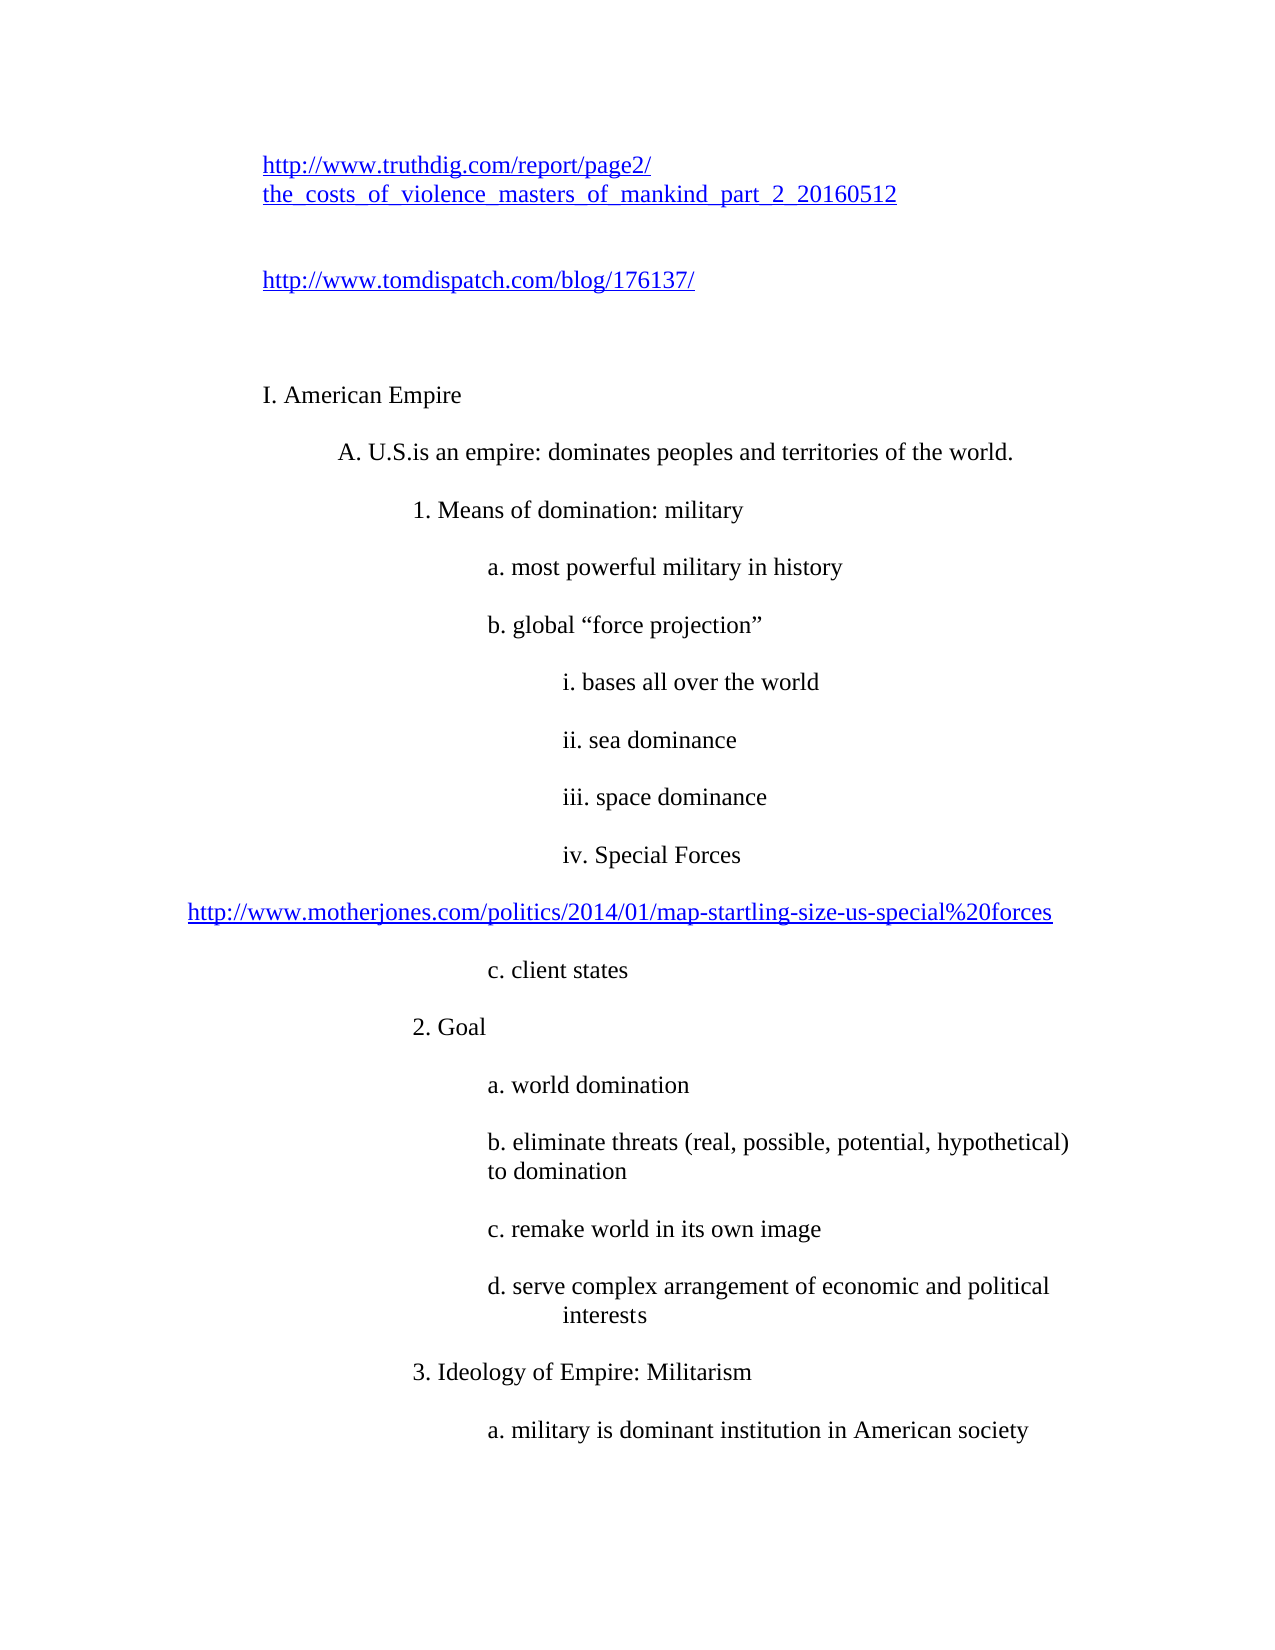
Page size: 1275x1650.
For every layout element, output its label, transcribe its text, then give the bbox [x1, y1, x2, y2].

text c. remake world in its own image [300, 1214, 1087, 1242]
text 2. Goal [300, 1012, 1087, 1041]
text 3. Ideology of Empire: Militarism [187, 1357, 1087, 1386]
text a. military is dominant institution in American society [187, 1415, 1087, 1444]
text d. serve complex arrangement of economic and political interest s [300, 1271, 1087, 1329]
text i. bases all over the world [187, 667, 1087, 696]
text 1. Means of domination: military [187, 495, 1087, 524]
text b. eliminate threats (real, possible, potential, hypothetical) to domination [487, 1127, 1087, 1185]
text I. American Empire [187, 380, 1087, 409]
text a. world domination [300, 1070, 1087, 1099]
text ii. sea dominance [187, 725, 1087, 754]
text A. U.S.is an empire: dominates peoples and territories of the world. [300, 437, 1087, 466]
text c. client states [187, 955, 1087, 984]
text http://www.truthdig.com/report/page2/the_costs_of_violence_masters_of_mankind_part_2_20160512 [187, 150, 1087, 207]
text http://www.tomdispatch.com/blog/176137/ [187, 265, 1087, 294]
text http://www.motherjones.com/politics/2014/01/map-startling-size-us-special%20forces [187, 897, 1087, 926]
text iv. Special Forces [187, 840, 1087, 869]
text a. most powerful military in history [187, 552, 1087, 581]
text iii. space dominance [187, 782, 1087, 811]
text b. global “force projection” [187, 610, 1087, 639]
